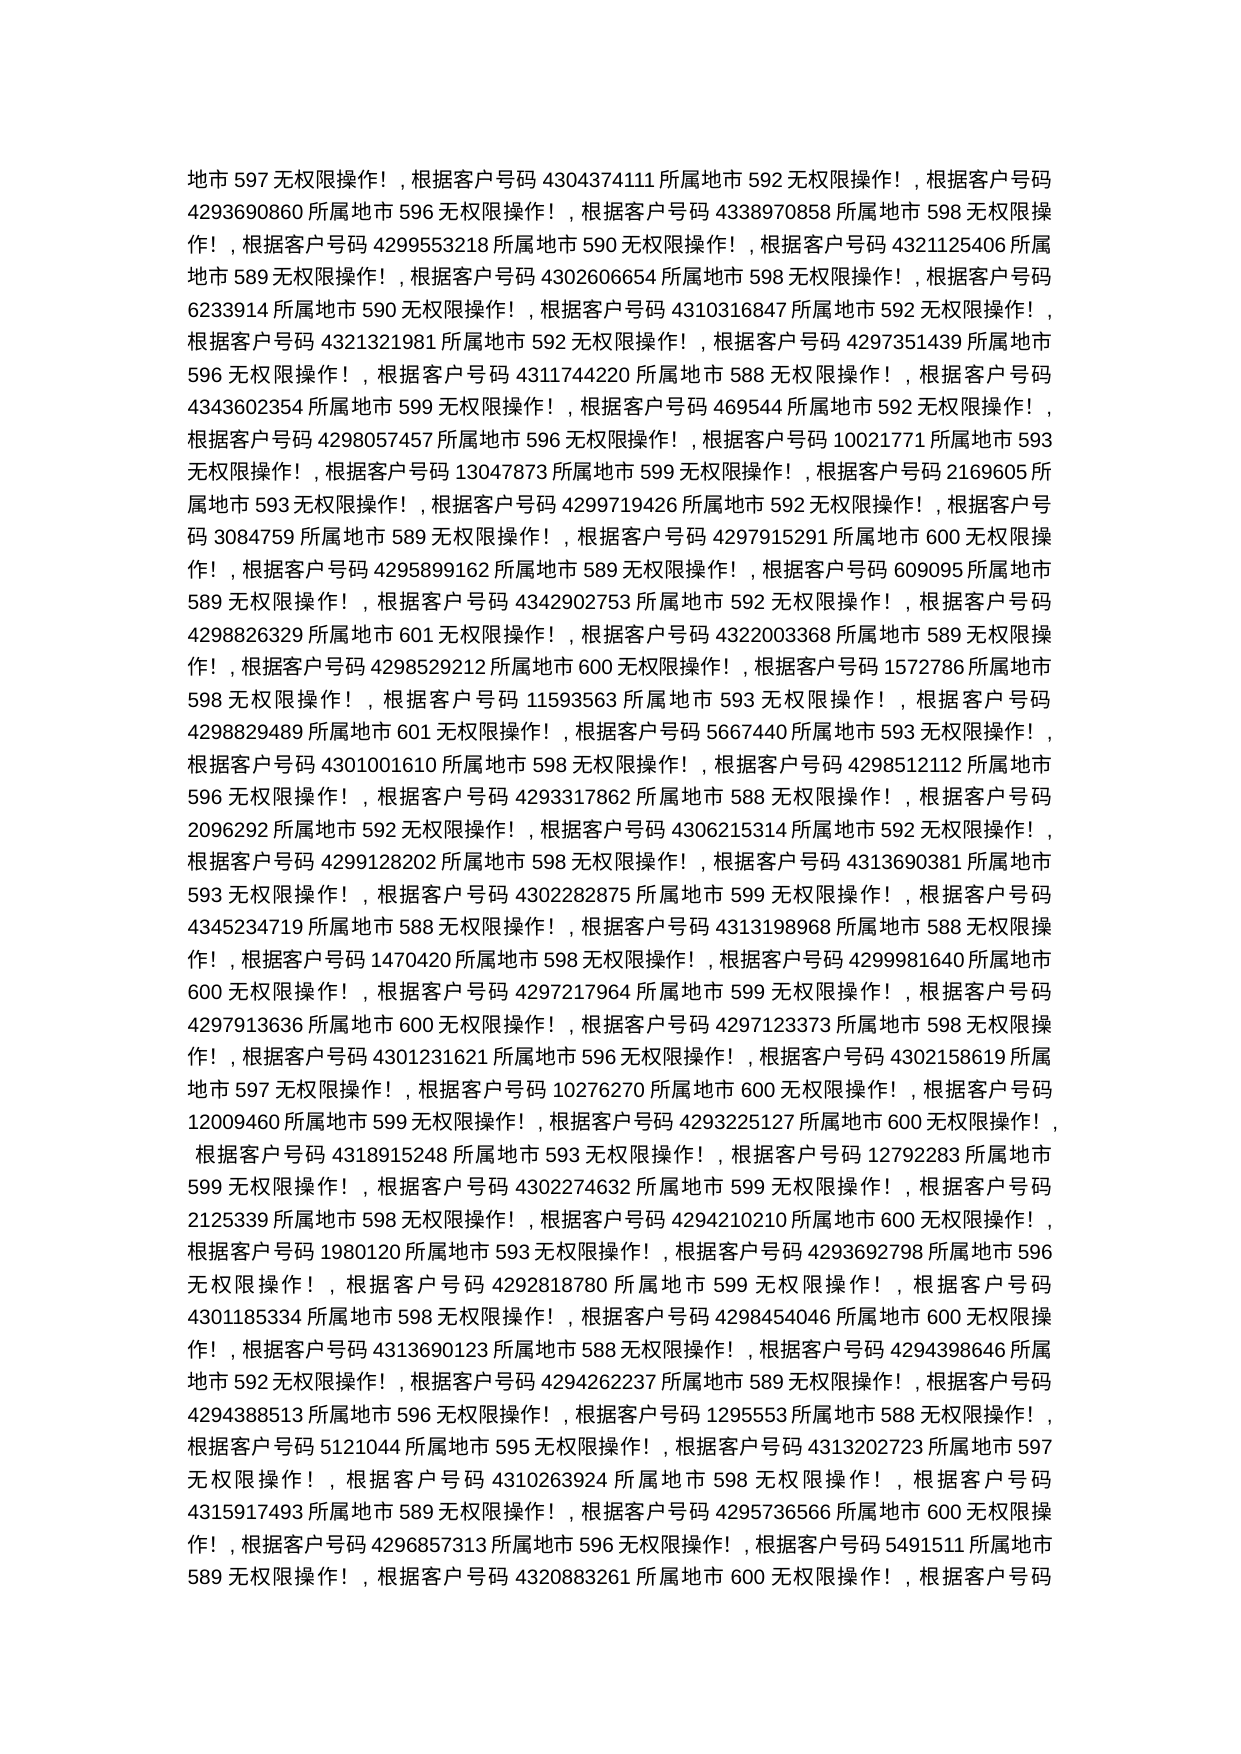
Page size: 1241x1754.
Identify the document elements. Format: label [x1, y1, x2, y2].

text [187, 162, 1053, 1592]
